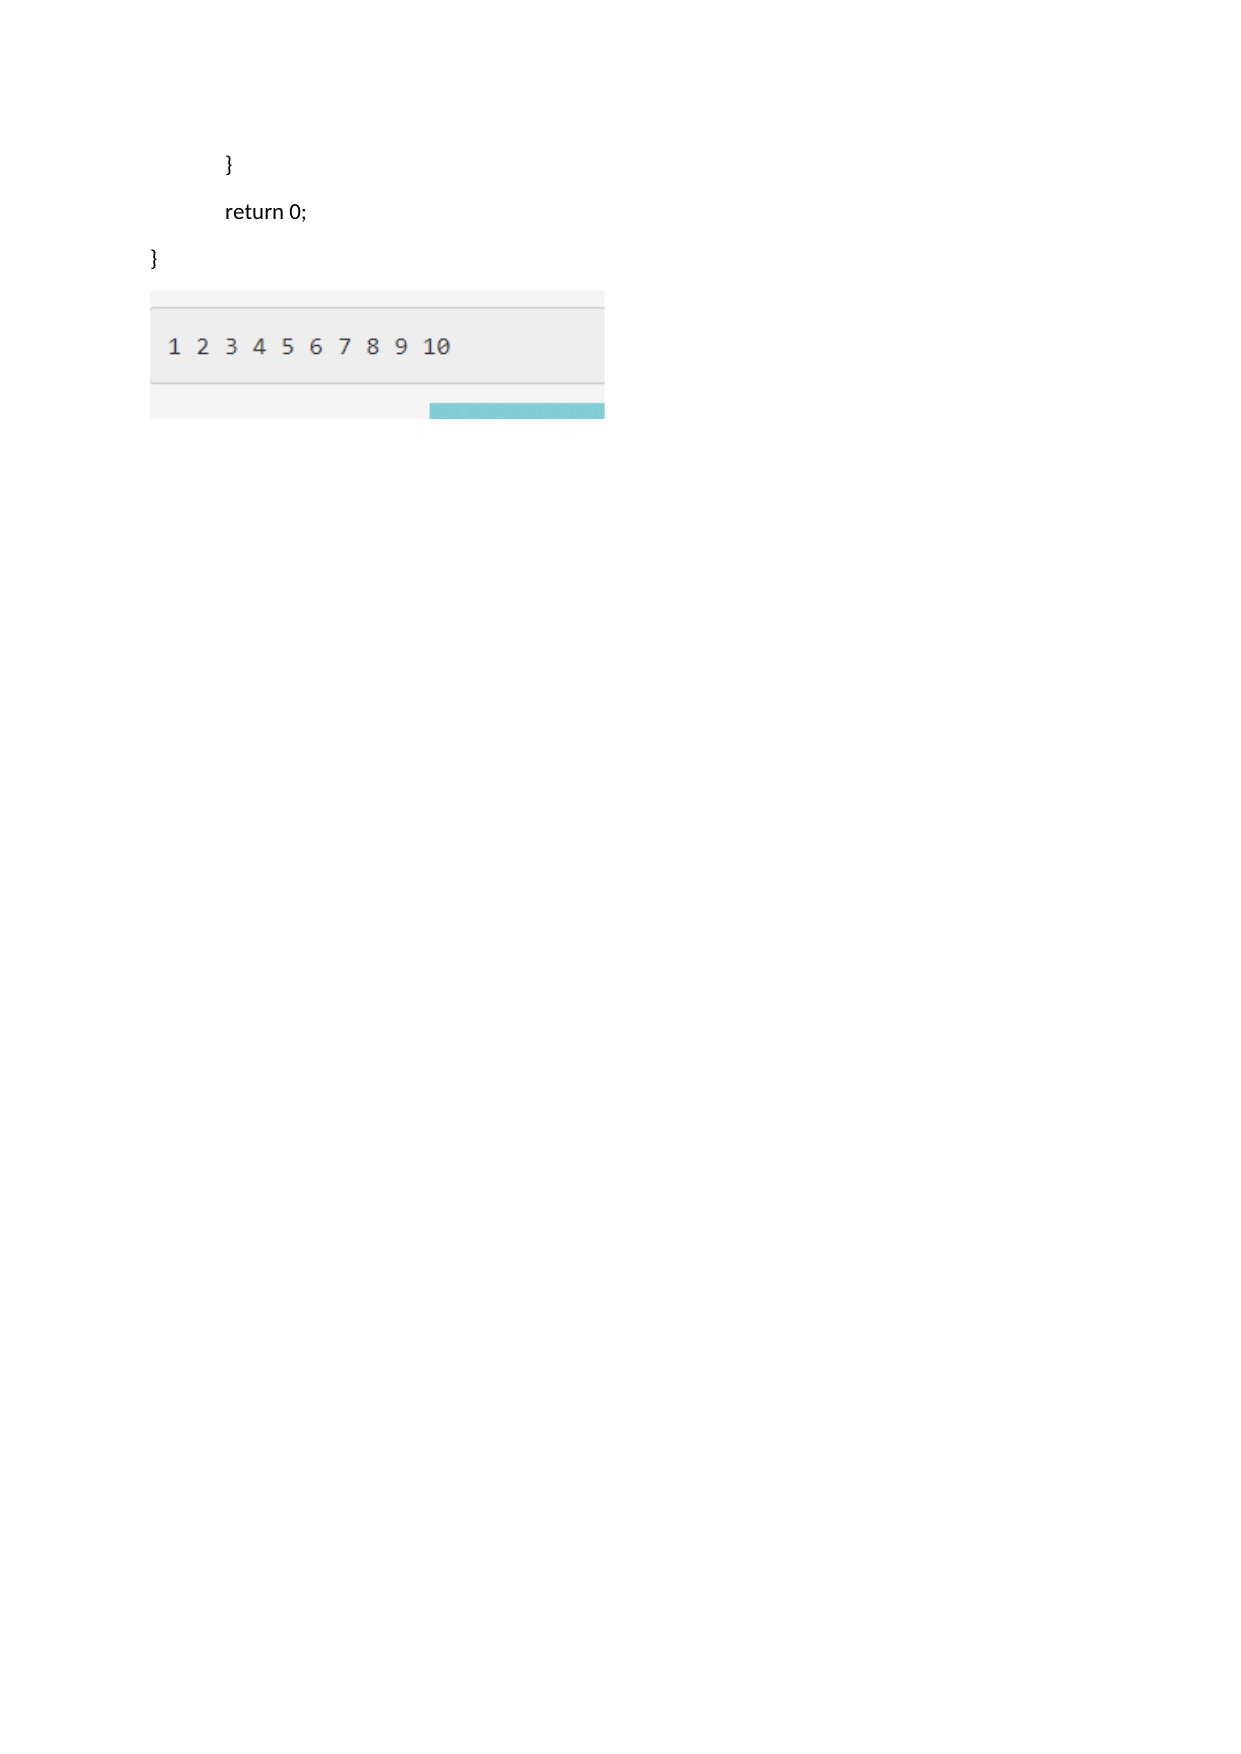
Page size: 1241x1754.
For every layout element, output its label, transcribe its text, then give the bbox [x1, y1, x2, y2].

text } [150, 244, 1090, 272]
text } [150, 150, 1090, 178]
picture [150, 290, 605, 419]
text return 0; [150, 197, 1090, 225]
